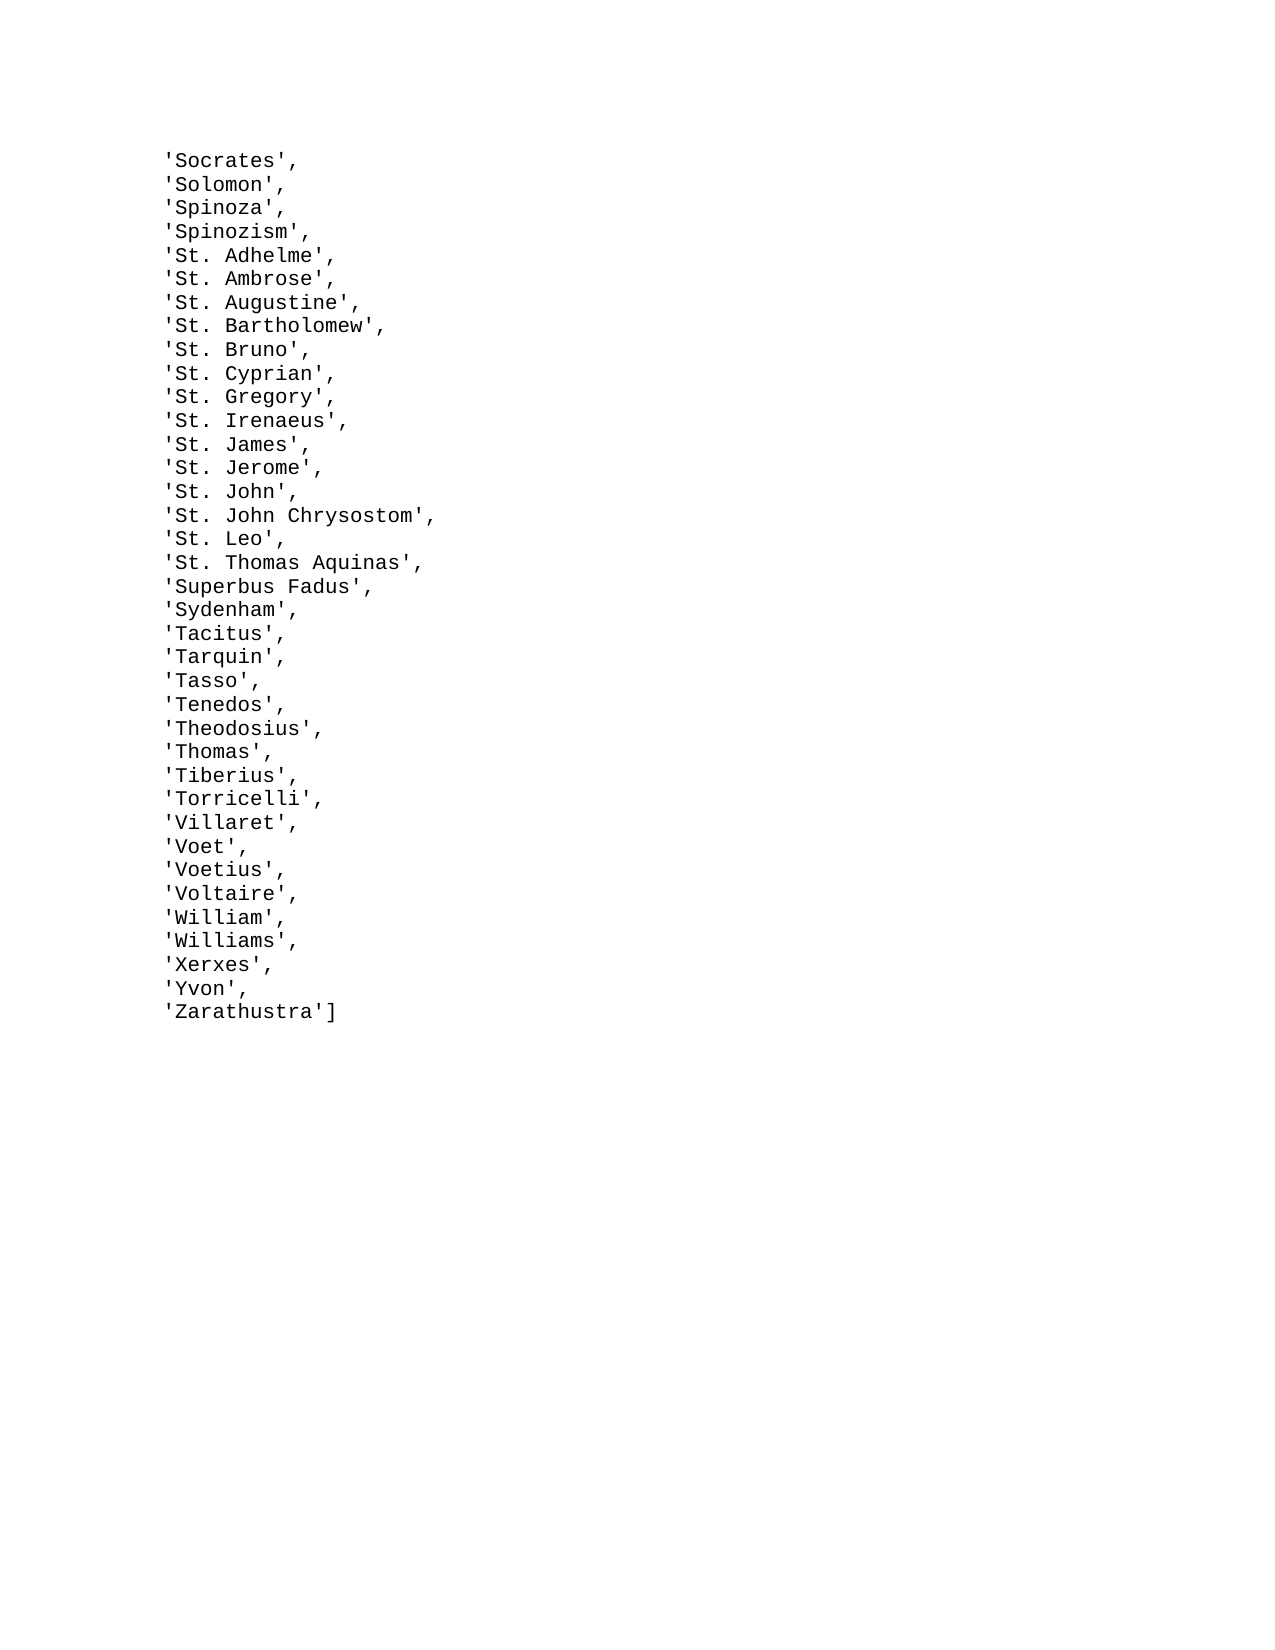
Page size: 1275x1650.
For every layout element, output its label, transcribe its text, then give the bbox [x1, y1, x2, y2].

text 'Socrates', [150, 150, 1125, 174]
text 'Thomas', [150, 741, 1125, 765]
text 'St. Adhelme', [150, 244, 1125, 268]
text 'Tenedos', [150, 694, 1125, 717]
text 'St. John', [150, 481, 1125, 505]
text 'Xerxes', [150, 954, 1125, 978]
text 'Tasso', [150, 670, 1125, 694]
text 'St. Bruno', [150, 339, 1125, 363]
text 'Spinozism', [150, 221, 1125, 244]
text 'St. Gregory', [150, 386, 1125, 410]
text 'St. Ambrose', [150, 268, 1125, 292]
text 'Villaret', [150, 812, 1125, 836]
text 'William', [150, 907, 1125, 930]
text 'Yvon', [150, 978, 1125, 1001]
text 'St. Leo', [150, 528, 1125, 552]
text 'St. Augustine', [150, 292, 1125, 316]
text 'St. Cyprian', [150, 363, 1125, 386]
text 'St. Thomas Aquinas', [150, 552, 1125, 576]
text 'Spinoza', [150, 197, 1125, 221]
text 'Sydenham', [150, 599, 1125, 623]
text 'Superbus Fadus', [150, 576, 1125, 599]
text 'Torricelli', [150, 788, 1125, 812]
text 'Voet', [150, 836, 1125, 859]
text 'St. Bartholomew', [150, 316, 1125, 339]
text 'Tarquin', [150, 647, 1125, 670]
text 'Solomon', [150, 174, 1125, 197]
text 'Voltaire', [150, 883, 1125, 907]
text 'Theodosius', [150, 717, 1125, 741]
text 'St. John Chrysostom', [150, 505, 1125, 528]
text 'Zarathustra'] [150, 1001, 1125, 1025]
text 'Voetius', [150, 859, 1125, 883]
text 'St. Jerome', [150, 457, 1125, 481]
text 'St. James', [150, 434, 1125, 457]
text 'Tacitus', [150, 623, 1125, 647]
text 'Tiberius', [150, 765, 1125, 788]
text 'Williams', [150, 930, 1125, 954]
text 'St. Irenaeus', [150, 410, 1125, 434]
